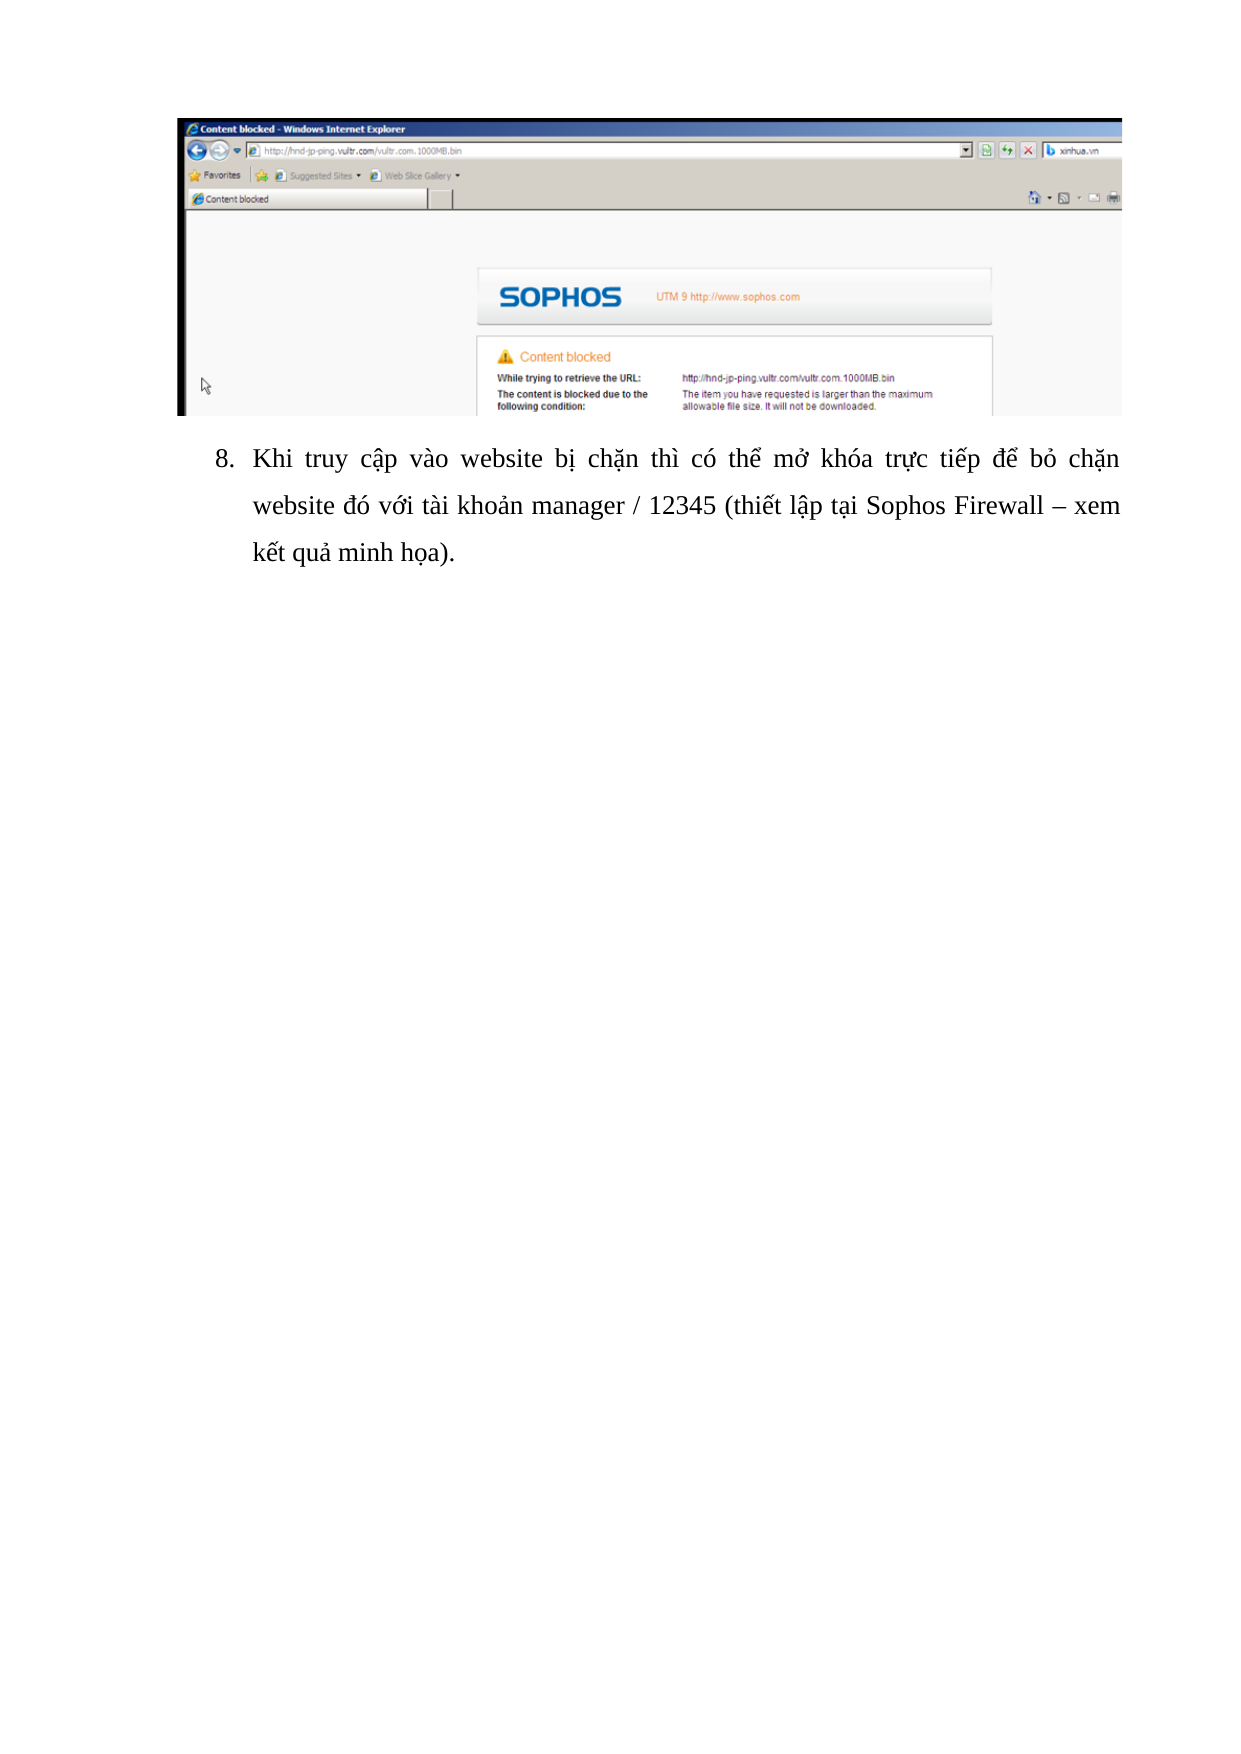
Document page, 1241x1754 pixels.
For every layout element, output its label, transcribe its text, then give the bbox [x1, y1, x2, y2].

list Khi truy cập vào website bị chặn thì có thể mở khóa trực tiếp để bỏ chặn website đó với tài khoản manager / 12345 (thiết lập tại Sophos Firewall – xem kết quả minh họa). [215, 442, 1122, 567]
picture [177, 118, 1123, 416]
